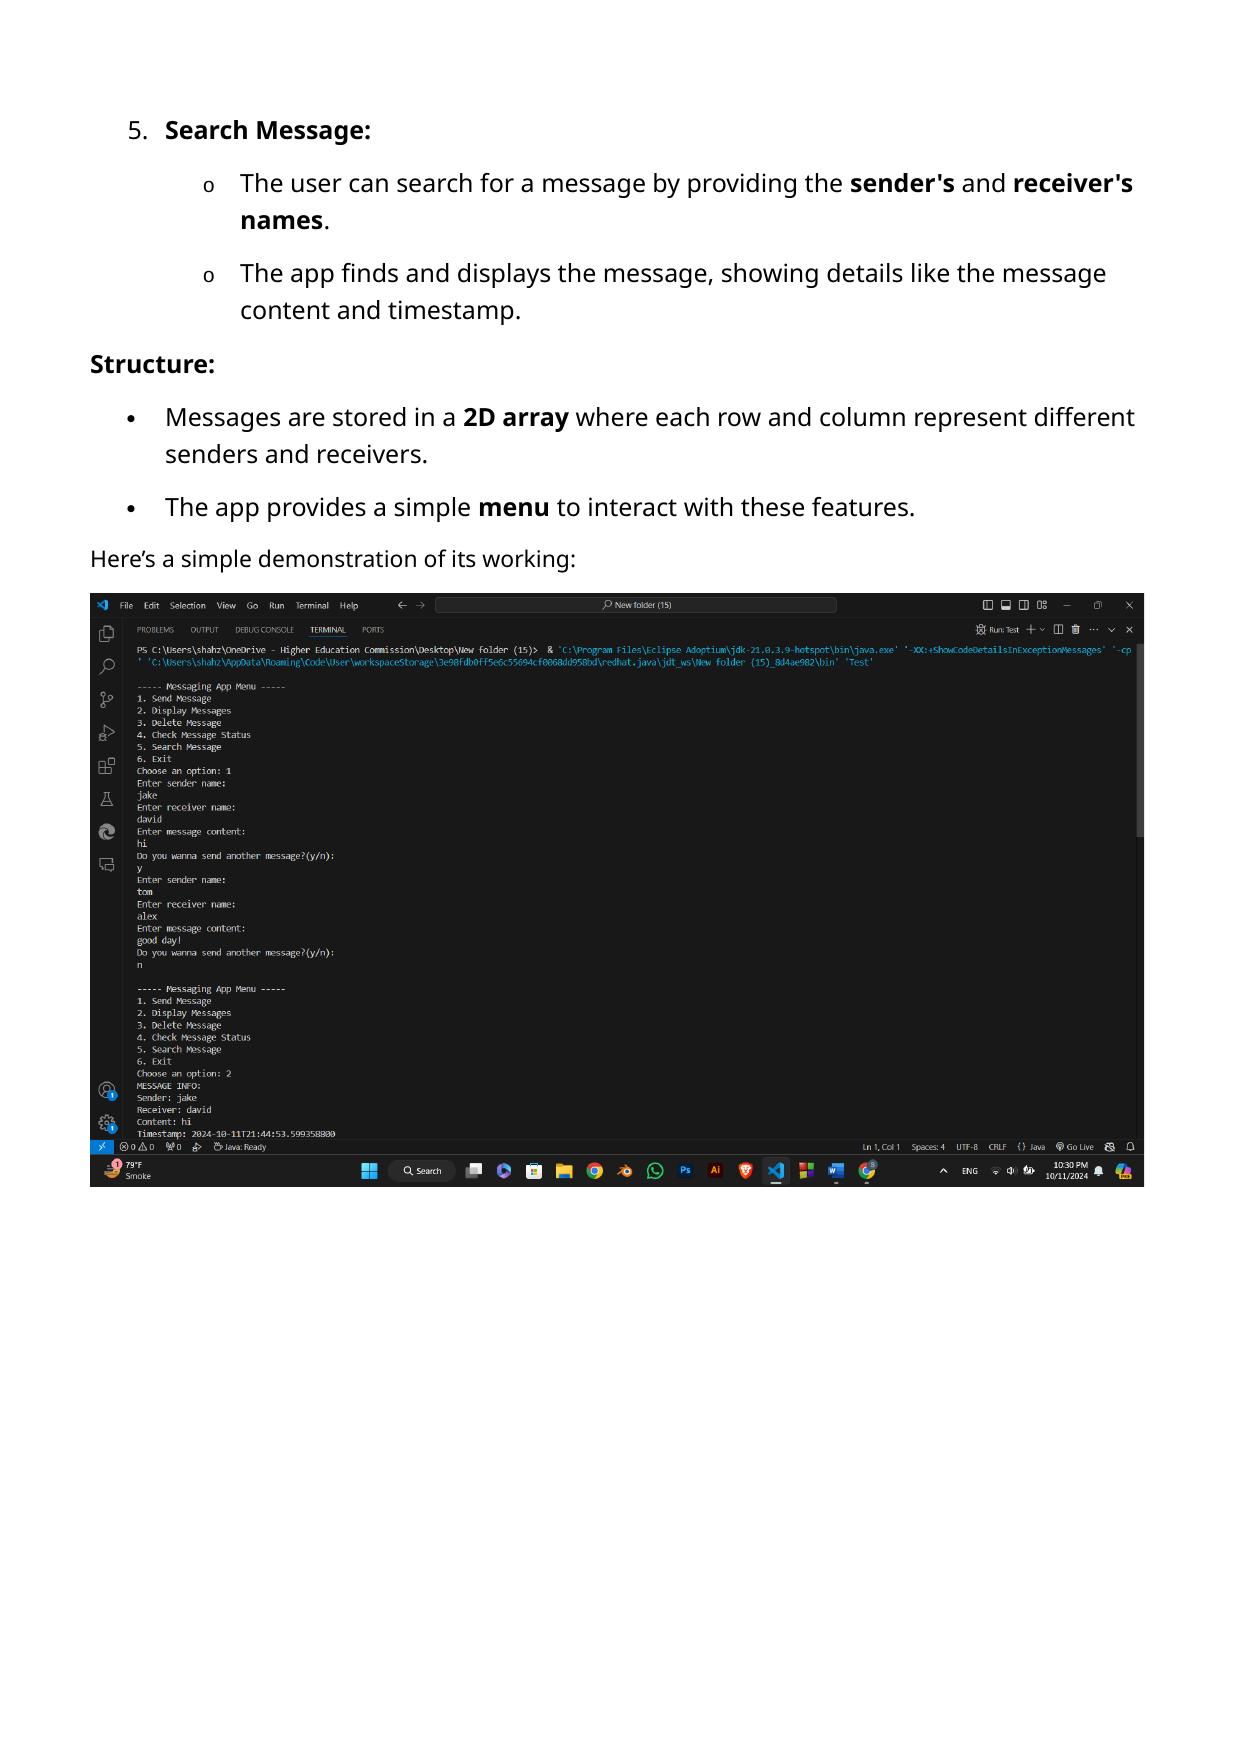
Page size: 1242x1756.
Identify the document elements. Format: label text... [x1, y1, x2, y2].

picture [90, 593, 1145, 1187]
list Search Message: [127, 112, 1144, 147]
list The app finds and displays the message, showing details like the message content and timestamp. [202, 256, 1144, 327]
list The app provides a simple menu to interact with these features. [127, 490, 1144, 524]
text Here’s a simple demonstration of its working: [90, 543, 1144, 575]
list Messages are stored in a 2D array where each row and column represent different senders and receivers. [127, 400, 1144, 471]
text Structure: [90, 346, 1144, 380]
list The user can search for a message by providing the sender's and receiver's names. [202, 166, 1144, 237]
